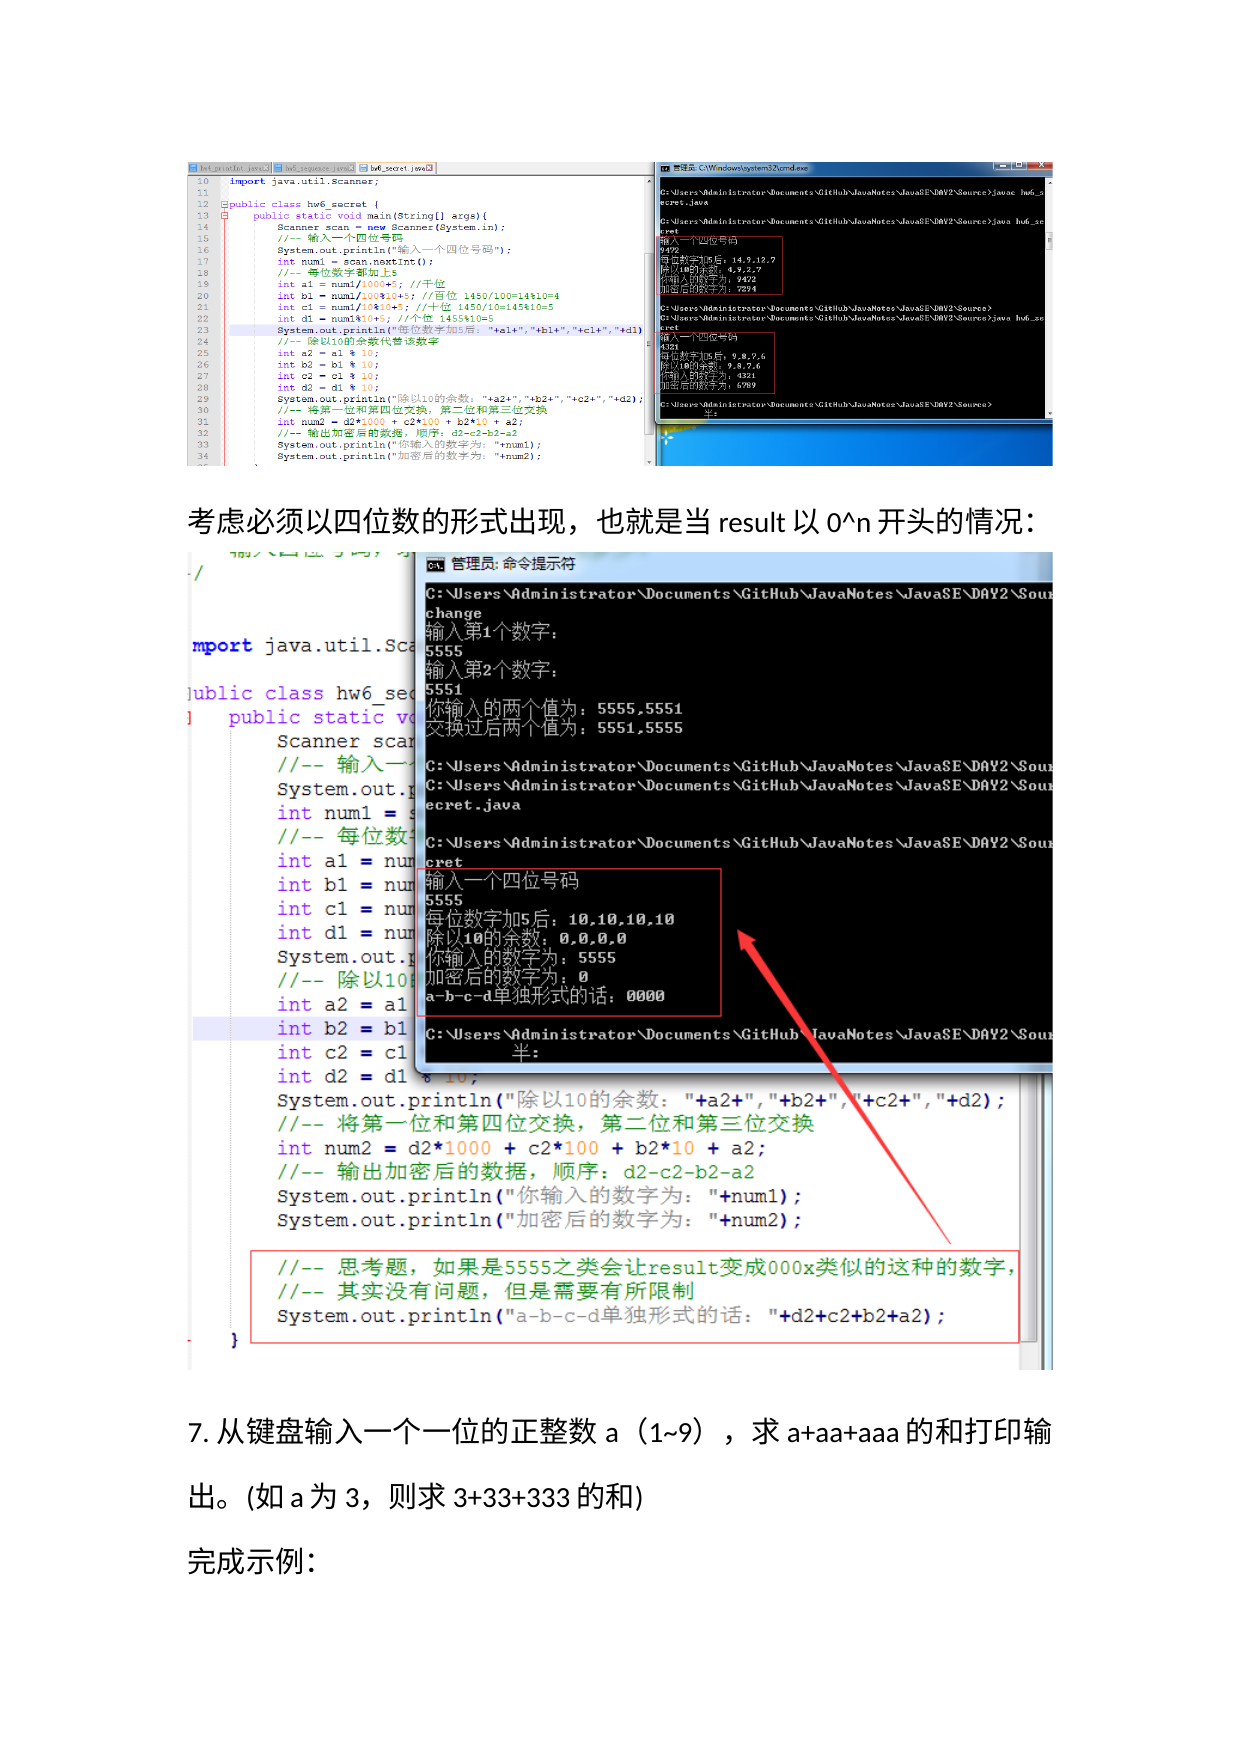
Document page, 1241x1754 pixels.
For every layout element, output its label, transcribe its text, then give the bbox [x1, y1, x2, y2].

text 完成示例： [187, 1527, 1053, 1592]
text 7. 从键盘输入一个一位的正整数a（1~9），求a+aa+aaa的和打印输出。(如a为3，则求3+33+333的和) [187, 1397, 1053, 1527]
text 考虑必须以四位数的形式出现，也就是当result以0^n开头的情况： [187, 487, 1053, 552]
picture [187, 162, 1053, 466]
picture [187, 552, 1053, 1370]
